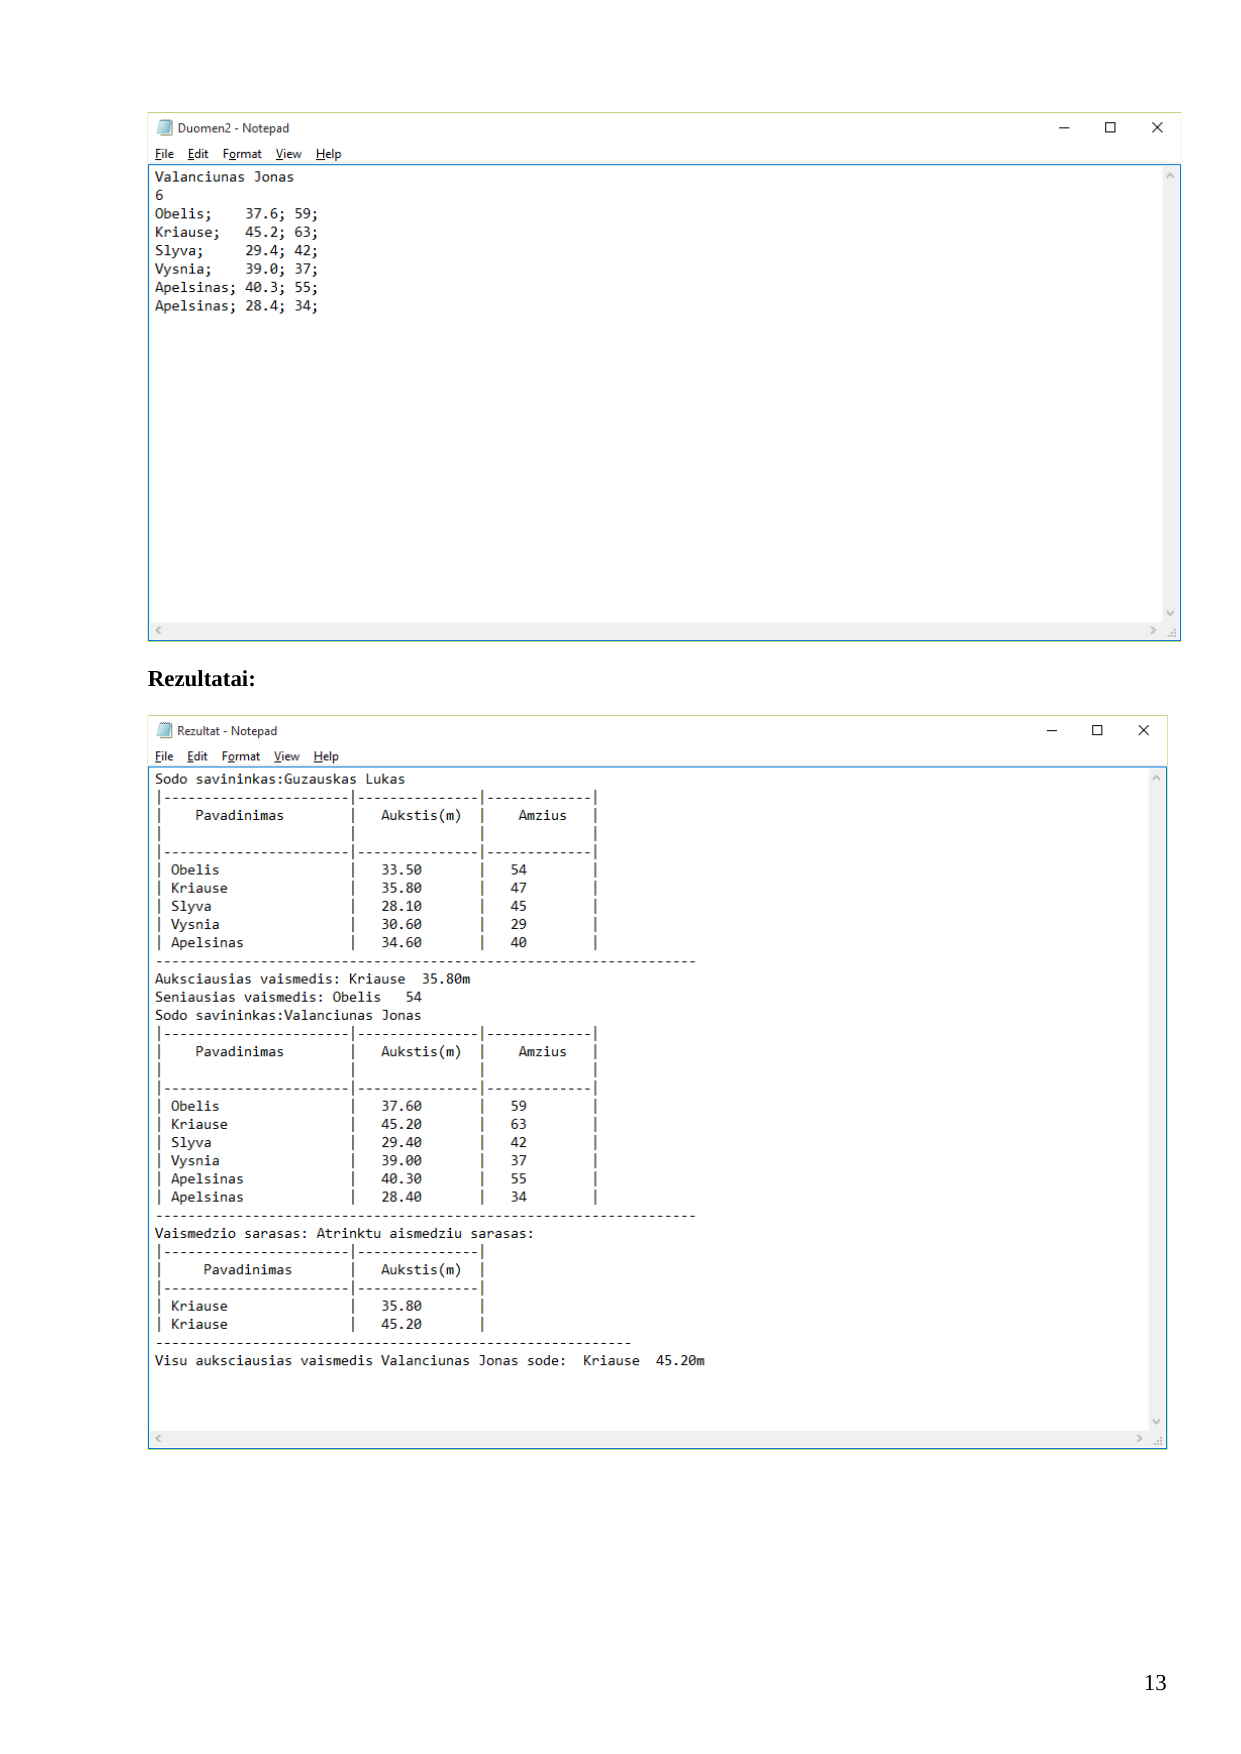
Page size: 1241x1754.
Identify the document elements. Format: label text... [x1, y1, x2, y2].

text Rezultatai: [148, 665, 1181, 692]
picture [147, 715, 1168, 1450]
picture [147, 112, 1182, 642]
